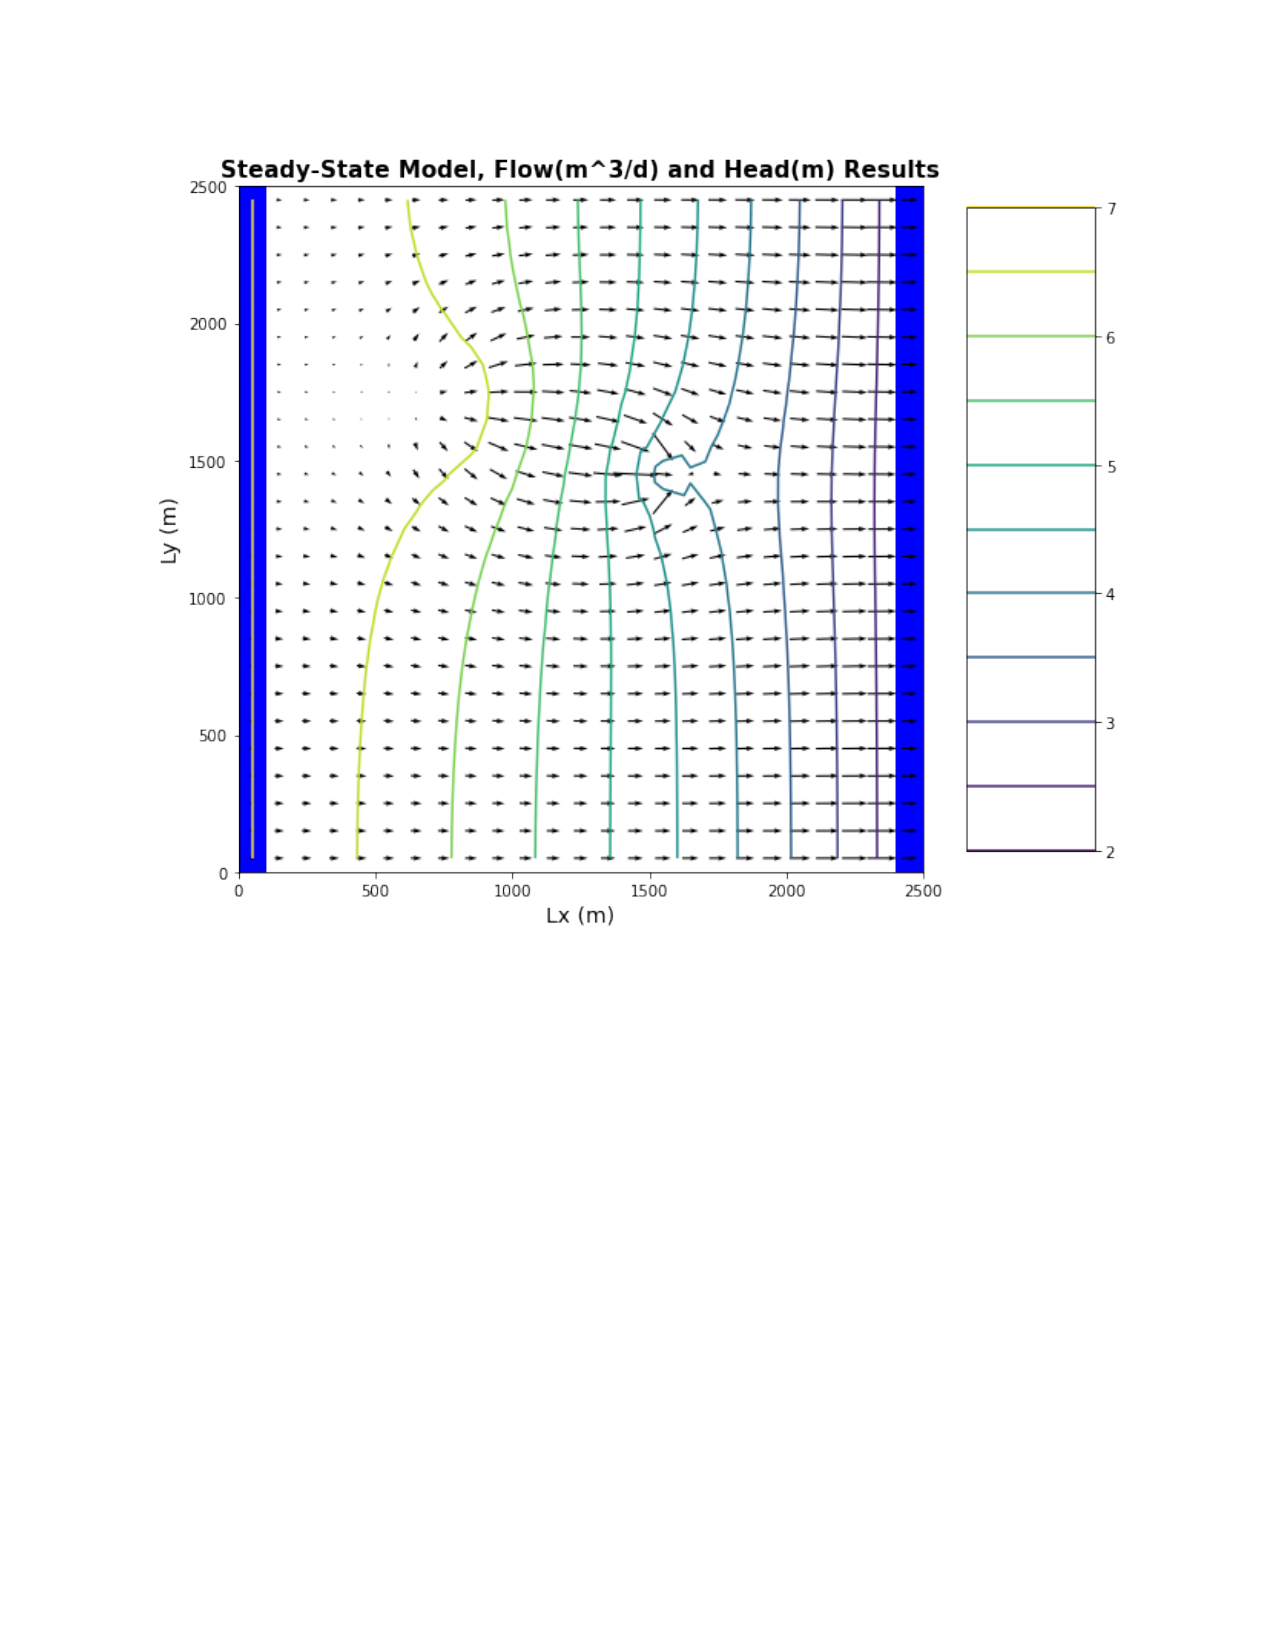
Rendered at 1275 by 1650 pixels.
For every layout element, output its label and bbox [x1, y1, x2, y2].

picture [150, 150, 1125, 937]
